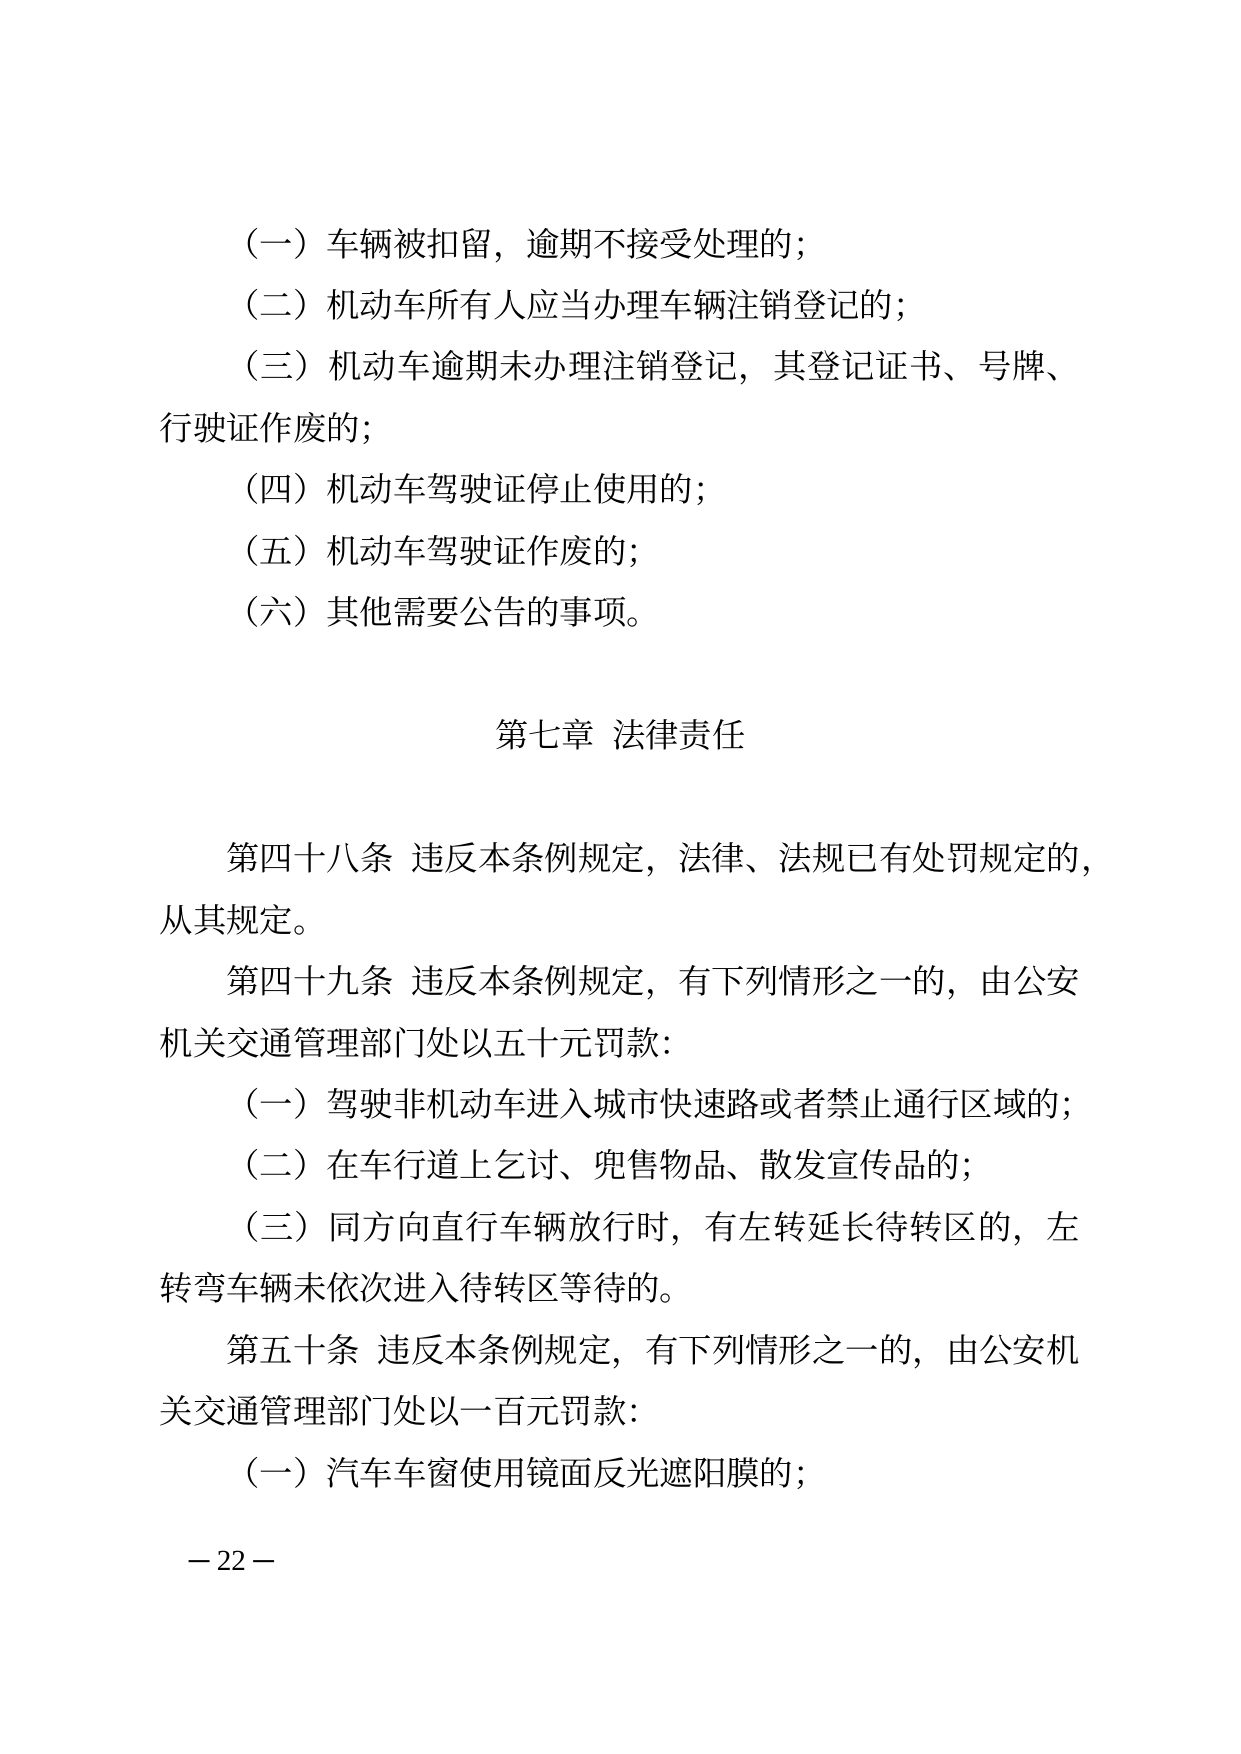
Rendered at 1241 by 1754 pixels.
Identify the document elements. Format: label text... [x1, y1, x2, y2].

text （二）在车行道上乞讨、兜售物品、散发宣传品的； [159, 1129, 1081, 1190]
text （三）同方向直行车辆放行时，有左转延长待转区的，左转弯车辆未依次进入待转区等待的。 [159, 1190, 1081, 1313]
text （五）机动车驾驶证作废的； [159, 514, 1081, 576]
text （三）机动车逾期未办理注销登记，其登记证书、号牌、行驶证作废的； [159, 330, 1081, 453]
text （二）机动车所有人应当办理车辆注销登记的； [159, 268, 1081, 330]
text （一）车辆被扣留，逾期不接受处理的； [159, 207, 1081, 268]
text （一）汽车车窗使用镜面反光遮阳膜的； [159, 1436, 1081, 1497]
text 第五十条 违反本条例规定，有下列情形之一的，由公安机关交通管理部门处以一百元罚款： [159, 1313, 1081, 1436]
text 第七章 法律责任 [159, 698, 1081, 760]
text 第四十九条 违反本条例规定，有下列情形之一的，由公安机关交通管理部门处以五十元罚款： [159, 944, 1081, 1067]
text 第四十八条 违反本条例规定，法律、法规已有处罚规定的，从其规定。 [159, 821, 1081, 944]
text （四）机动车驾驶证停止使用的； [159, 453, 1081, 514]
text （一）驾驶非机动车进入城市快速路或者禁止通行区域的； [159, 1067, 1081, 1129]
text （六）其他需要公告的事项。 [159, 576, 1081, 637]
